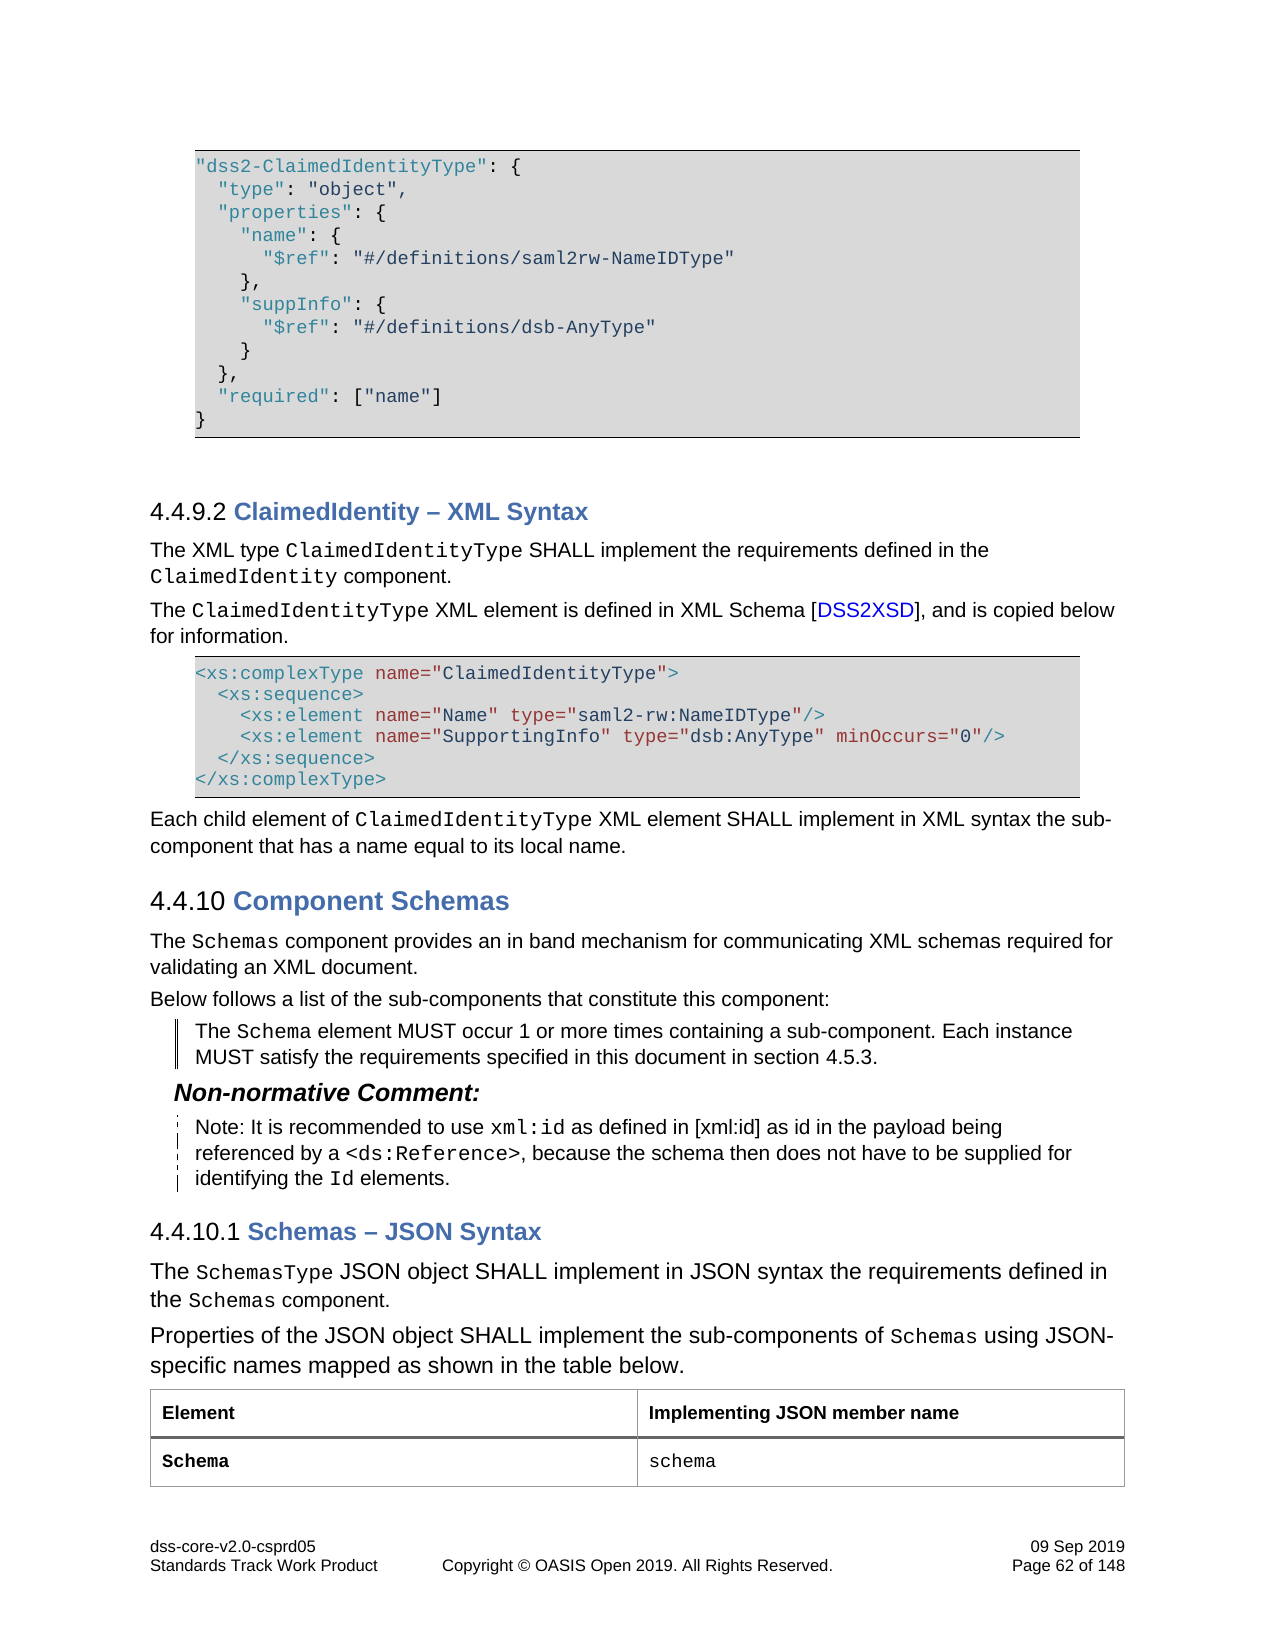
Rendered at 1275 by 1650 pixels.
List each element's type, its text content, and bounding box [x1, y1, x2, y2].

text "name": { [195, 219, 1080, 242]
subtitle Non-normative Comment: [174, 1077, 1125, 1106]
text "type": "object", [195, 173, 1080, 196]
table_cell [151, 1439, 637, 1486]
text Note: It is recommended to use xml:id as defined in [xml:id] as id in the payload being referenced by a <ds:Reference>, because the schema then does not have to be supplied for identifying the Id elements. [177, 1114, 1080, 1192]
text Each child element of ClaimedIdentityType XML element SHALL implement in XML syntax the sub-component that has a name equal to its local name. [150, 807, 1125, 858]
text } [195, 333, 1080, 356]
text "suppInfo": { [195, 287, 1080, 310]
text Properties of the JSON object SHALL implement the sub-components of Schemas using JSON-specific names mapped as shown in the table below. [150, 1322, 1125, 1378]
subtitle Schemas – JSON Syntax [150, 1217, 1125, 1246]
text The Schemas component provides an in band mechanism for communicating XML schemas required for validating an XML document. [150, 929, 1125, 979]
text }, [195, 264, 1080, 287]
subtitle ClaimedIdentity – XML Syntax [150, 497, 1125, 526]
text </xs:sequence> [195, 741, 1080, 762]
text The SchemasType JSON object SHALL implement in JSON syntax the requirements defined in the Schemas component. [150, 1258, 1125, 1314]
text <xs:element name="Name" type="saml2-rw:NameIDType"/> [195, 699, 1080, 720]
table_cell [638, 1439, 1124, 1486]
text }, [195, 356, 1080, 379]
text The Schema element MUST occur 1 or more times containing a sub-component. Each instance MUST satisfy the requirements specified in this document in section 4.5.3. [178, 1019, 1080, 1069]
subtitle Component Schemas [150, 885, 1125, 916]
text "dss2-ClaimedIdentityType": { [195, 151, 1080, 173]
text <xs:sequence> [195, 677, 1080, 699]
text } [195, 402, 1080, 437]
text The XML type ClaimedIdentityType SHALL implement the requirements defined in the ClaimedIdentity component. [150, 538, 1125, 590]
text "required": ["name"] [195, 379, 1080, 402]
text </xs:complexType> [195, 762, 1080, 797]
text "properties": { [195, 196, 1080, 219]
text <xs:complexType name="ClaimedIdentityType"> [195, 657, 1080, 677]
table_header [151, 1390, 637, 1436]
text <xs:element name="SupportingInfo" type="dsb:AnyType" minOccurs="0"/> [195, 720, 1080, 741]
text "$ref": "#/definitions/saml2rw-NameIDType" [195, 242, 1080, 264]
text "$ref": "#/definitions/dsb-AnyType" [195, 310, 1080, 333]
text The ClaimedIdentityType XML element is defined in XML Schema [DSS2XSD], and is copied below for information. [150, 598, 1125, 648]
text Below follows a list of the sub-components that constitute this component: [150, 987, 1125, 1011]
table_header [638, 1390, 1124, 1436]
